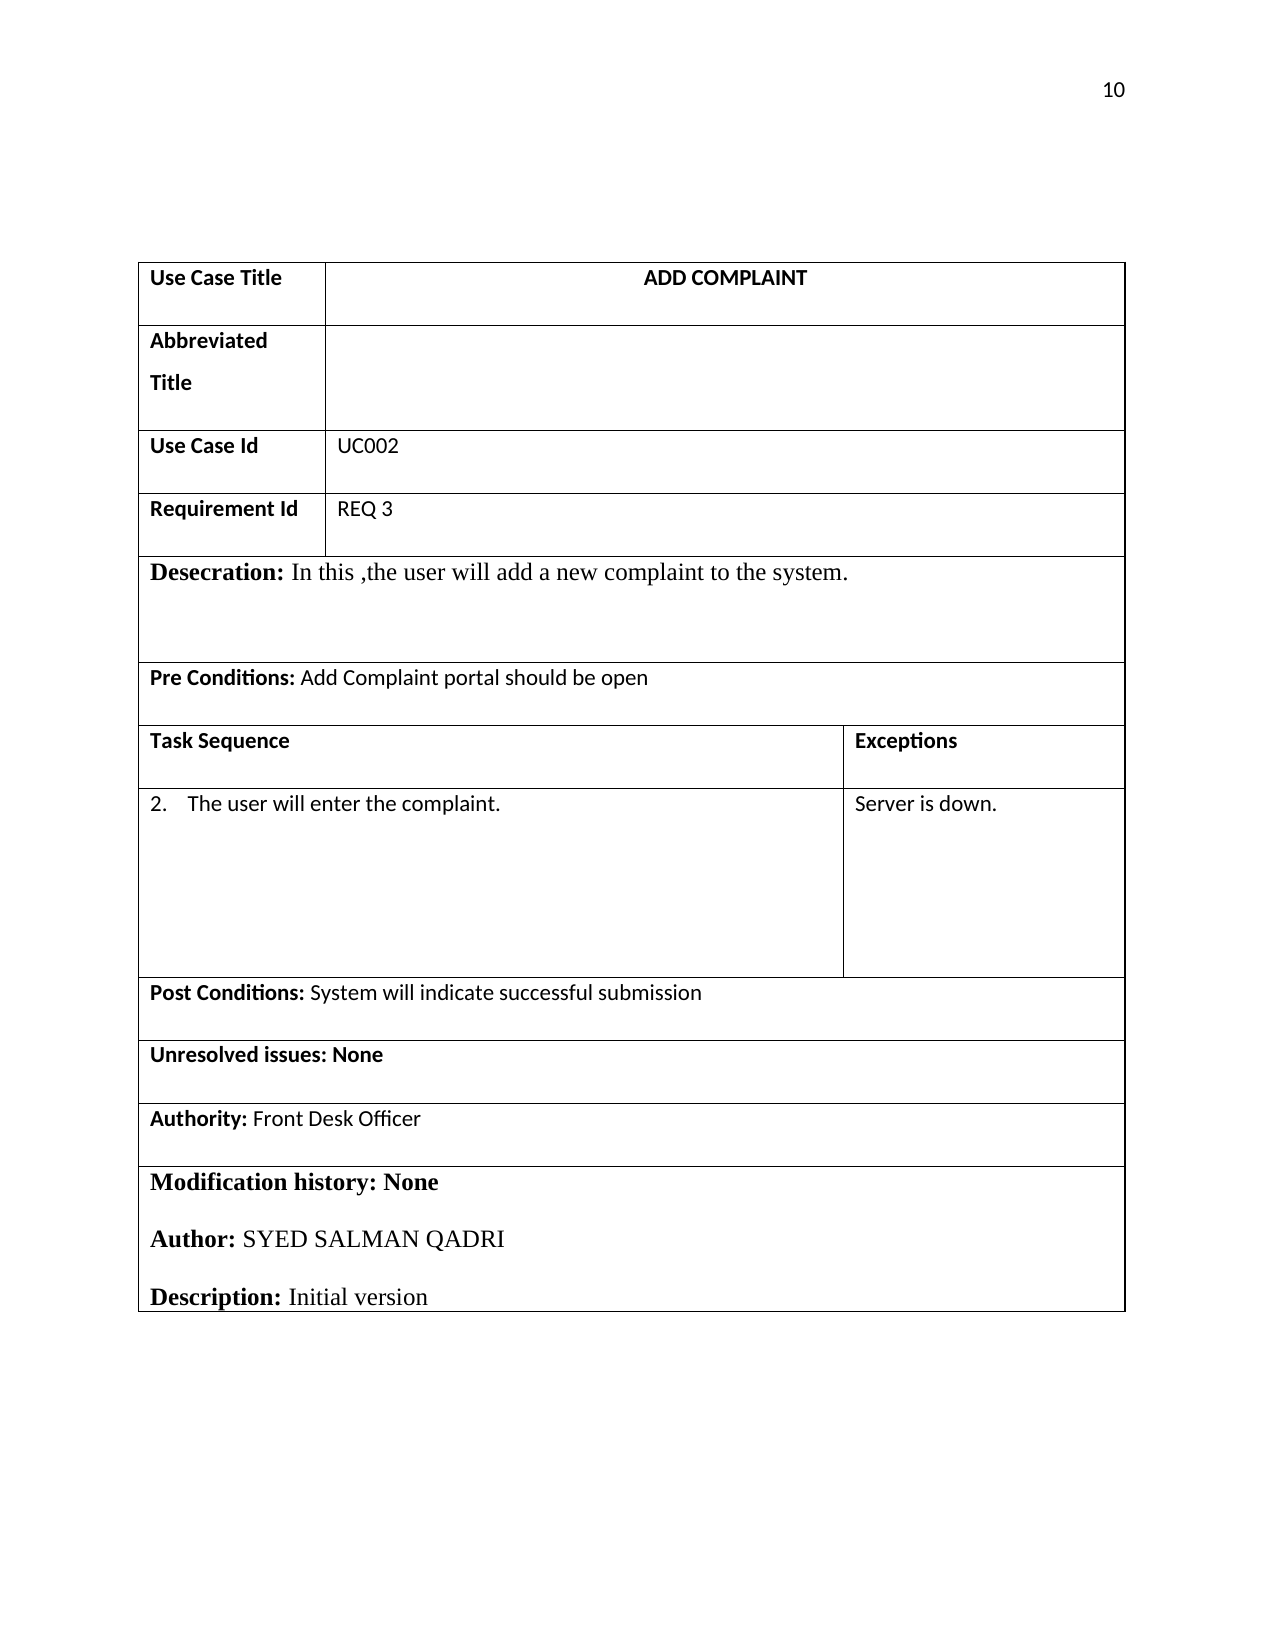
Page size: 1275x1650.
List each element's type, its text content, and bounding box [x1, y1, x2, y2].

table_cell Post Conditions: System will indicate successful submission [139, 978, 1124, 1039]
table_cell The user will enter the complaint. [139, 789, 843, 977]
table_cell Pre Conditions: Add Complaint portal should be open [139, 663, 1124, 725]
table_cell Modification history: None Author: SYED SALMAN QADRI Description: Initial version [139, 1167, 1124, 1311]
table_cell Task Sequence [139, 726, 843, 788]
table_cell Exceptions [844, 726, 1124, 788]
table_header Use Case Title [139, 263, 325, 325]
table_cell Requirement Id [139, 494, 325, 556]
table_cell Desecration: In this ,the user will add a new complaint to the system. [139, 557, 1124, 662]
table_header ADD COMPLAINT [326, 263, 1124, 325]
table_cell Server is down. [844, 789, 1124, 977]
table_cell REQ 3 [326, 494, 1124, 556]
table_cell Use Case Id [139, 431, 325, 493]
table_cell Unresolved issues: None [139, 1041, 1124, 1103]
table_cell Abbreviated Title [139, 326, 325, 430]
table_cell UC002 [326, 431, 1124, 493]
table_cell Authority: Front Desk Officer [139, 1104, 1124, 1166]
table_cell [326, 326, 1124, 430]
